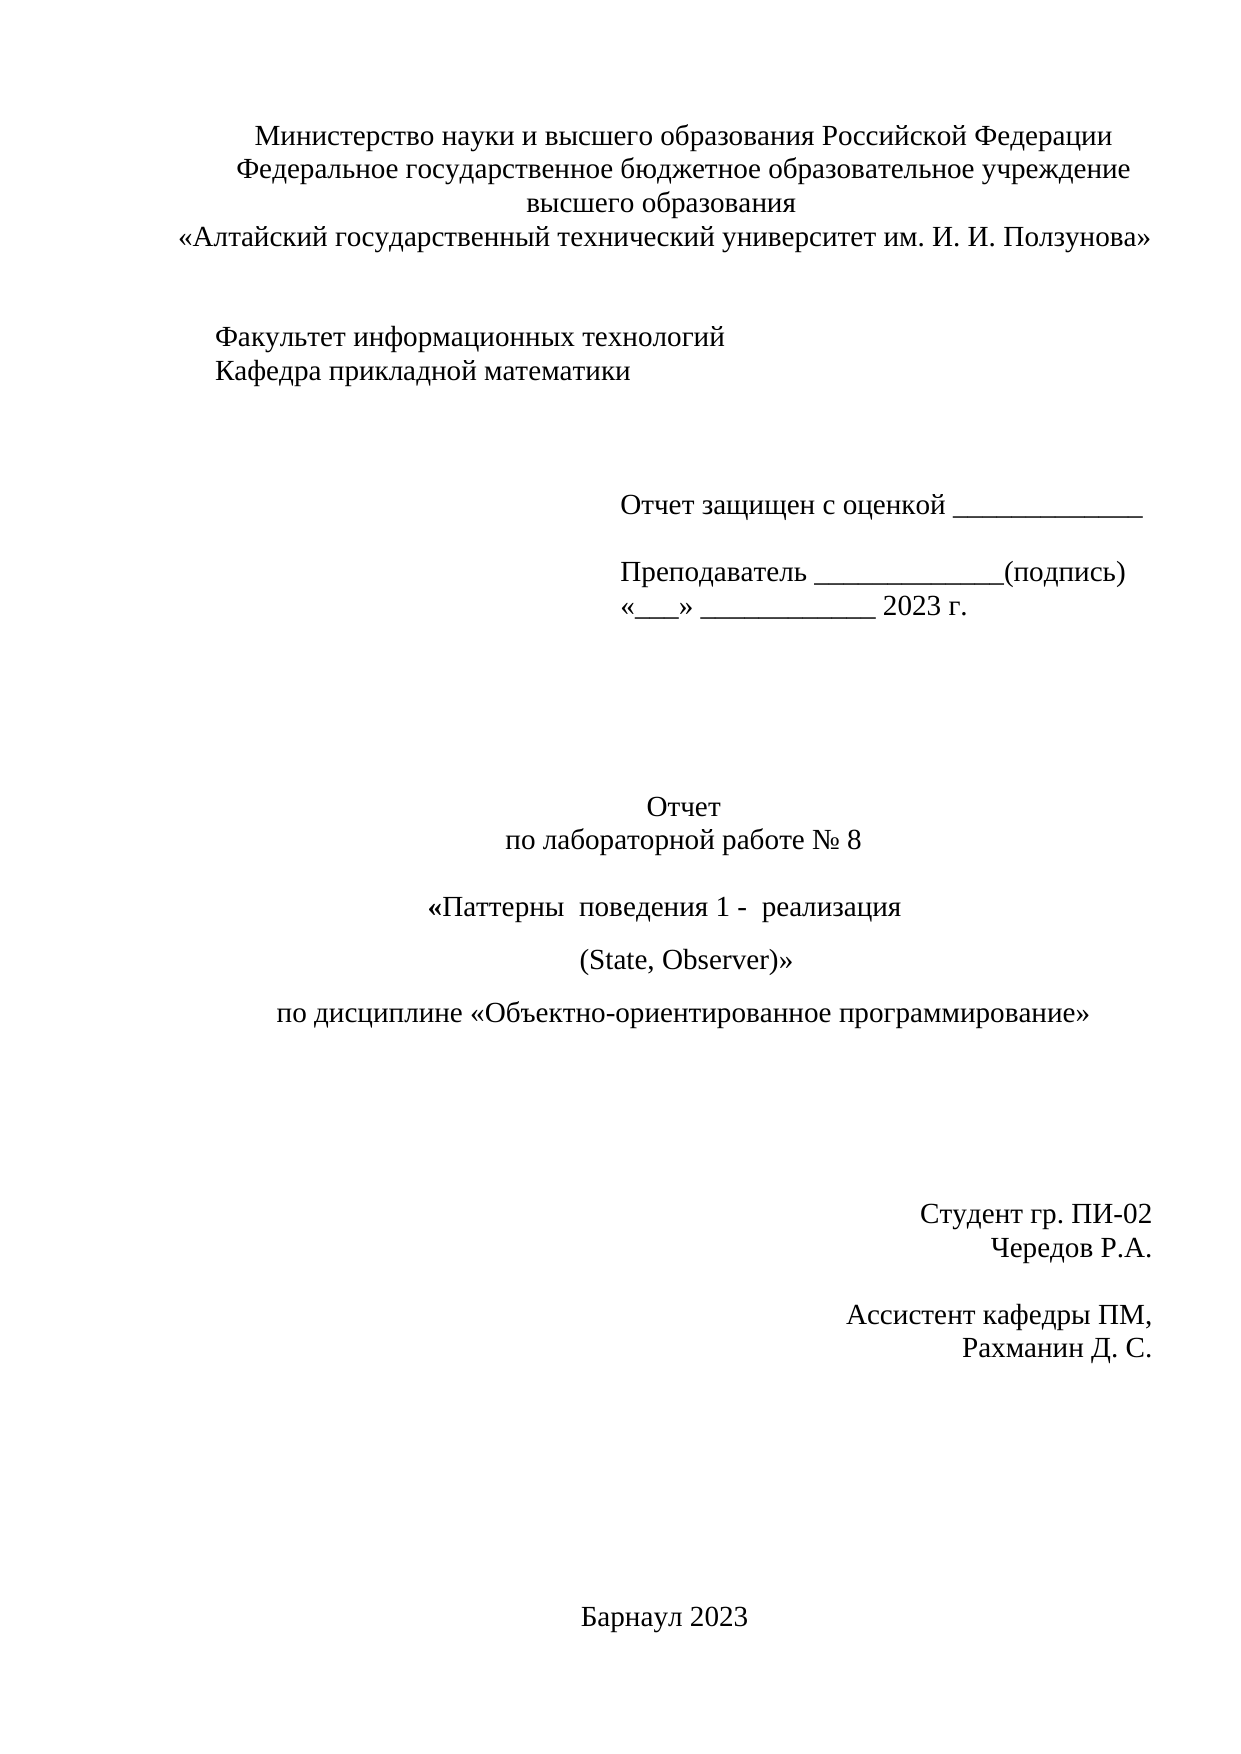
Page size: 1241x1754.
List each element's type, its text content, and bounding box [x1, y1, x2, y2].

text Преподаватель _____________(подпись) [620, 554, 1152, 588]
text Федеральное государственное бюджетное образовательное учреждение высшего образования «Алтайский государственный технический университет им. И. И. Ползунова» [177, 152, 1152, 252]
text по лабораторной работе № 8 [177, 822, 1152, 856]
text Министерство науки и высшего образования Российской Федерации [177, 118, 1152, 152]
text «Паттерны поведения 1 - реализация [177, 889, 1152, 923]
text Ассистент кафедры ПМ, [177, 1297, 1152, 1331]
text Студент гр. ПИ-02 [177, 1196, 1152, 1230]
text Барнаул 2023 [177, 1599, 1152, 1632]
text Рахманин Д. С. [177, 1331, 1152, 1364]
text (State, Observer)» [177, 942, 1152, 976]
text Кафедра прикладной математики [177, 353, 1152, 386]
text Факультет информационных технологий [177, 319, 1152, 353]
text Чередов Р.А. [177, 1230, 1152, 1263]
text по дисциплине «Объектно-ориентированное программирование» [177, 995, 1152, 1029]
text «___» ____________ 2023 г. [620, 588, 1152, 621]
text Отчет [177, 789, 1152, 822]
text Отчет защищен с оценкой _____________ [620, 487, 1152, 521]
